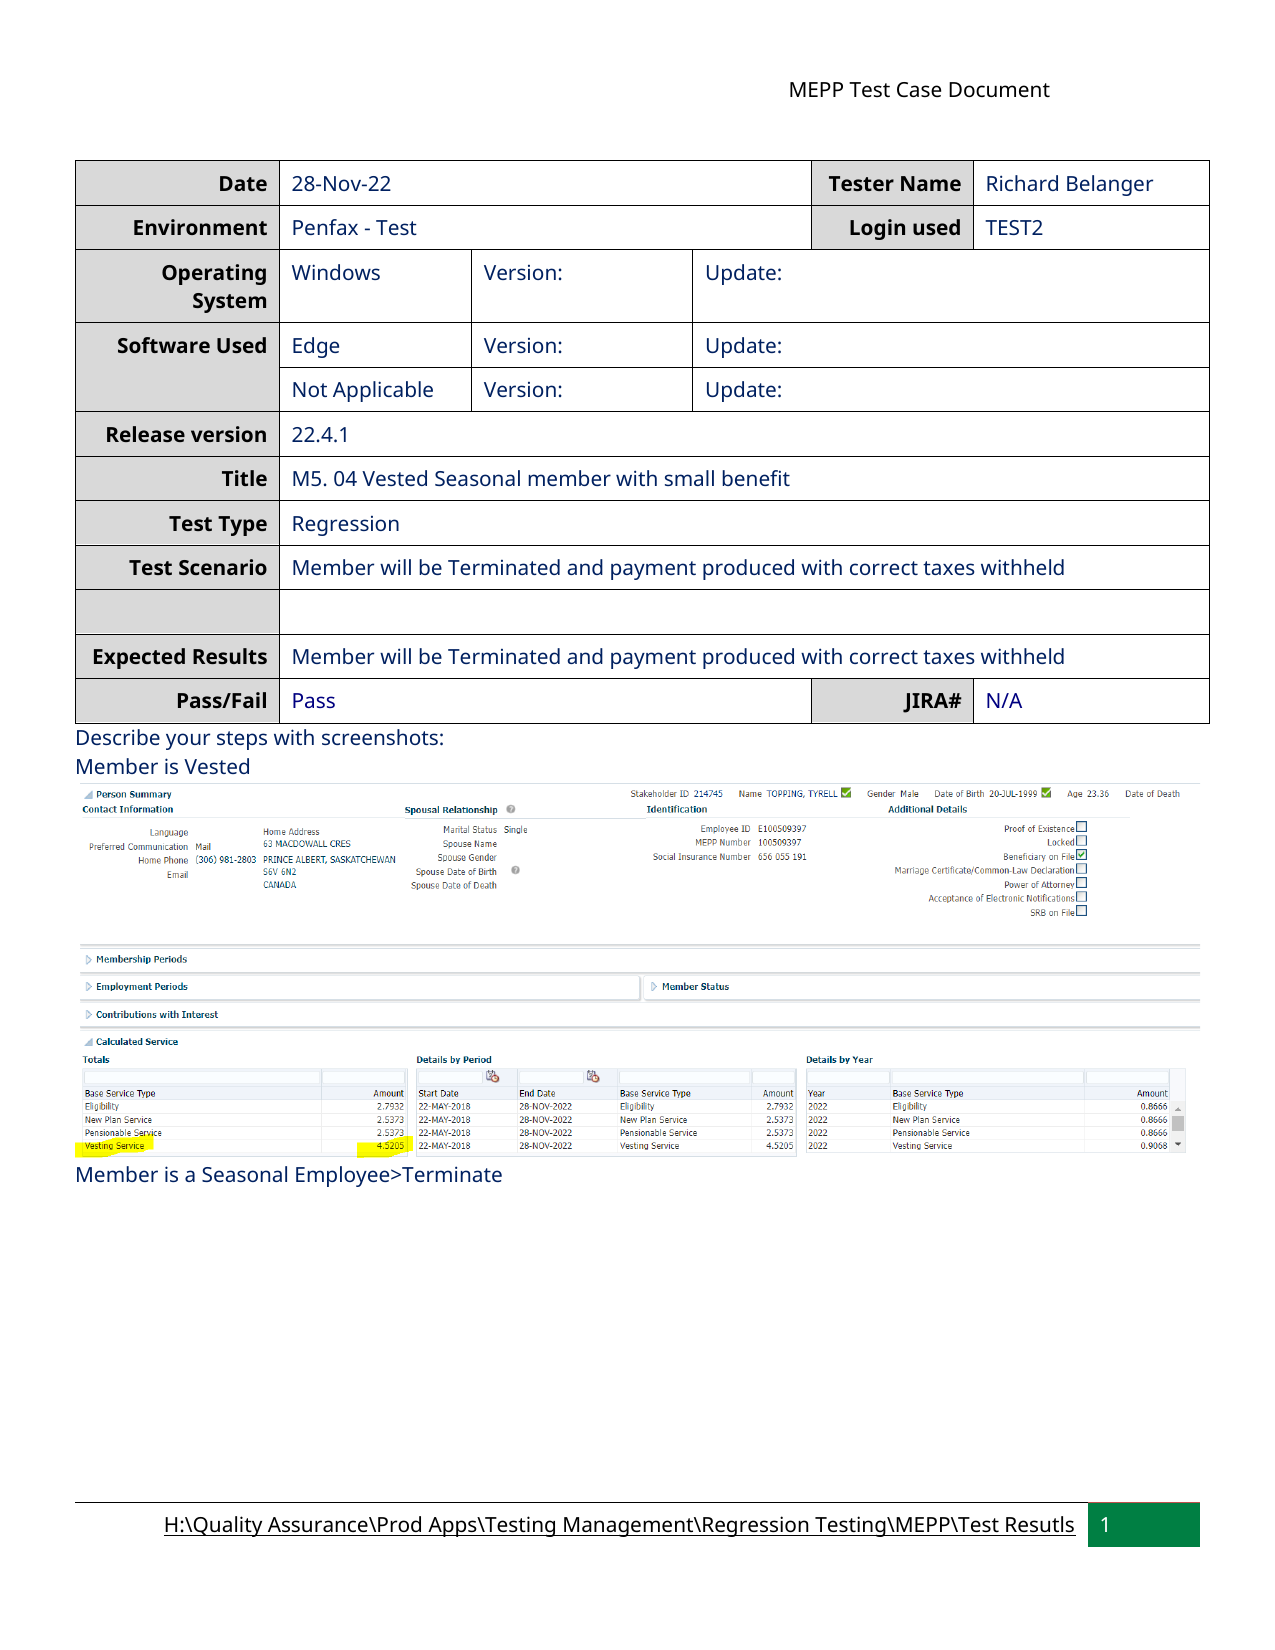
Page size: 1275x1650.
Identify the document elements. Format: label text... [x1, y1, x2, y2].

table_cell [280, 323, 471, 367]
table_cell Software Used [76, 323, 279, 411]
table_cell [280, 501, 1209, 544]
table_cell Update: [693, 250, 1209, 322]
text Describe your steps with screenshots: [75, 724, 1200, 752]
table_header [974, 161, 1209, 205]
table_cell Environment [76, 206, 279, 249]
table_cell M5. 04 Vested Seasonal member with small benefit [280, 457, 1209, 500]
table_header [280, 161, 811, 205]
table_cell Title [76, 457, 279, 500]
picture [75, 780, 1200, 1160]
table_cell Expected Results [76, 635, 279, 678]
table_cell Member will be Terminated and payment produced with correct taxes withheld [280, 635, 1209, 678]
table_cell Operating System [76, 250, 279, 322]
table_cell [280, 590, 1209, 633]
table_cell [76, 590, 279, 633]
table_cell Version: [472, 250, 692, 322]
table_cell Test Type [76, 501, 279, 544]
table_cell [280, 206, 811, 249]
table_cell Update: [693, 368, 1209, 411]
table_cell 22.4.1 [280, 412, 1209, 456]
table_header Tester Name [812, 161, 973, 205]
table_cell Pass/Fail [76, 679, 279, 722]
table_cell Version: [472, 368, 692, 411]
table_cell [280, 368, 471, 411]
table_cell Version: [472, 323, 692, 367]
table_cell Member will be Terminated and payment produced with correct taxes withheld [280, 546, 1209, 589]
table_cell [280, 250, 471, 322]
table_cell Test Scenario [76, 546, 279, 589]
table_cell Release version [76, 412, 279, 456]
table_cell TEST2 [974, 206, 1209, 249]
table_cell Login used [812, 206, 973, 249]
table_cell Update: [693, 323, 1209, 367]
table_cell JIRA# [812, 679, 973, 722]
text Member is a Seasonal Employee>Terminate [75, 1160, 1200, 1188]
text Member is Vested [75, 752, 1200, 780]
table_cell N/A [974, 679, 1209, 722]
table_header Date [76, 161, 279, 205]
